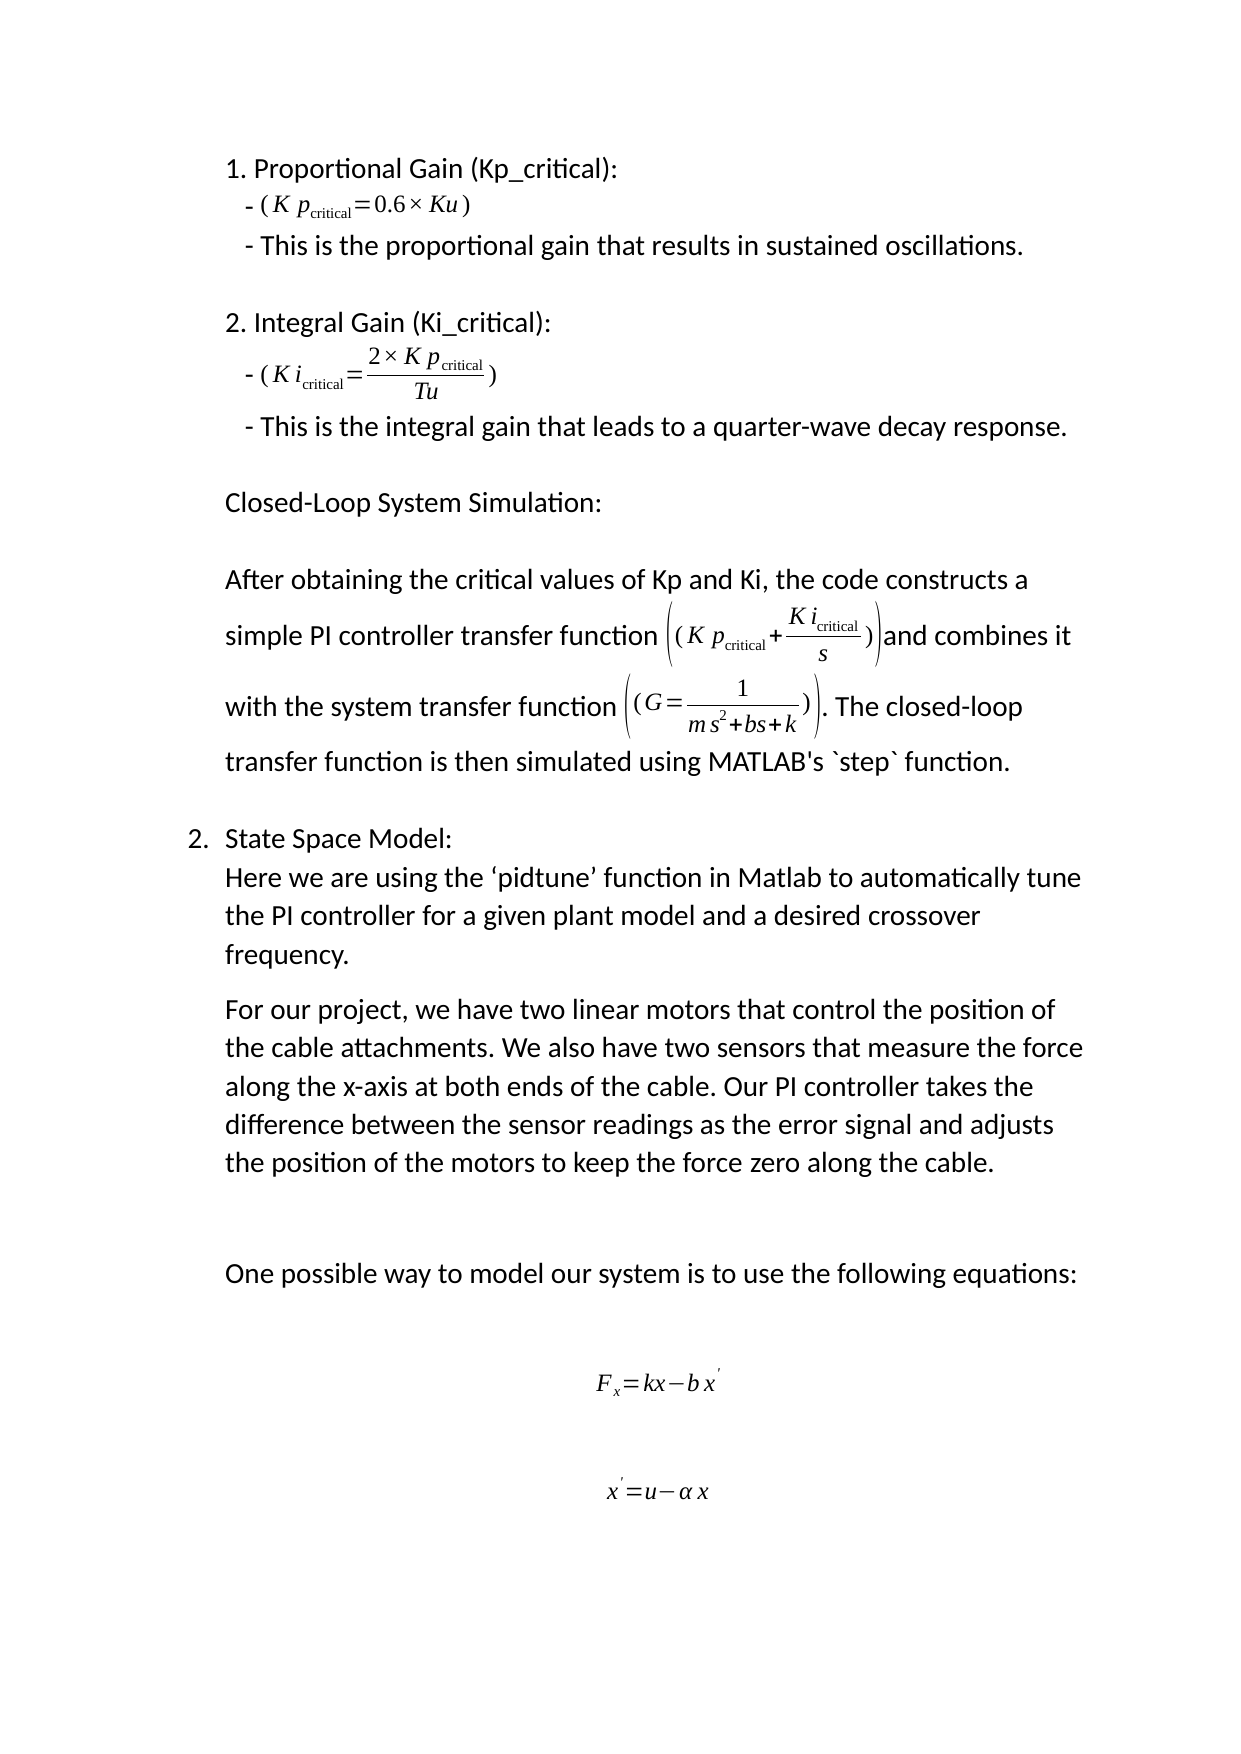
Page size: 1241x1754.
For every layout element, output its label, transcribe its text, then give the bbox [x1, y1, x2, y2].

list - This is the proportional gain that results in sustained oscillations. [225, 227, 1090, 262]
text One possible way to model our system is to use the following equations: [225, 1255, 1090, 1290]
list After obtaining the critical values of Kp and Ki, the code constructs a simple PI controller transfer function and combines it with the system transfer function . The closed-loop transfer function is then simulated using MATLAB's `step` function. [225, 561, 1090, 779]
list 2. Integral Gain (Ki_critical): [225, 304, 1090, 339]
list Closed-Loop System Simulation: [225, 484, 1090, 520]
list - [225, 342, 1090, 405]
list - [225, 188, 1090, 224]
list State Space Model: Here we are using the ‘pidtune’ function in Matlab to automatically tune the PI controller for a given plant model and a desired crossover frequency. [187, 820, 1090, 971]
list - This is the integral gain that leads to a quarter-wave decay response. [225, 408, 1090, 443]
list 1. Proportional Gain (Kp_critical): [225, 150, 1090, 186]
text For our project, we have two linear motors that control the position of the cable attachments. We also have two sensors that measure the force along the x-axis at both ends of the cable. Our PI controller takes the difference between the sensor readings as the error signal and adjusts the position of the motors to keep the force zero along the cable. [225, 991, 1090, 1180]
